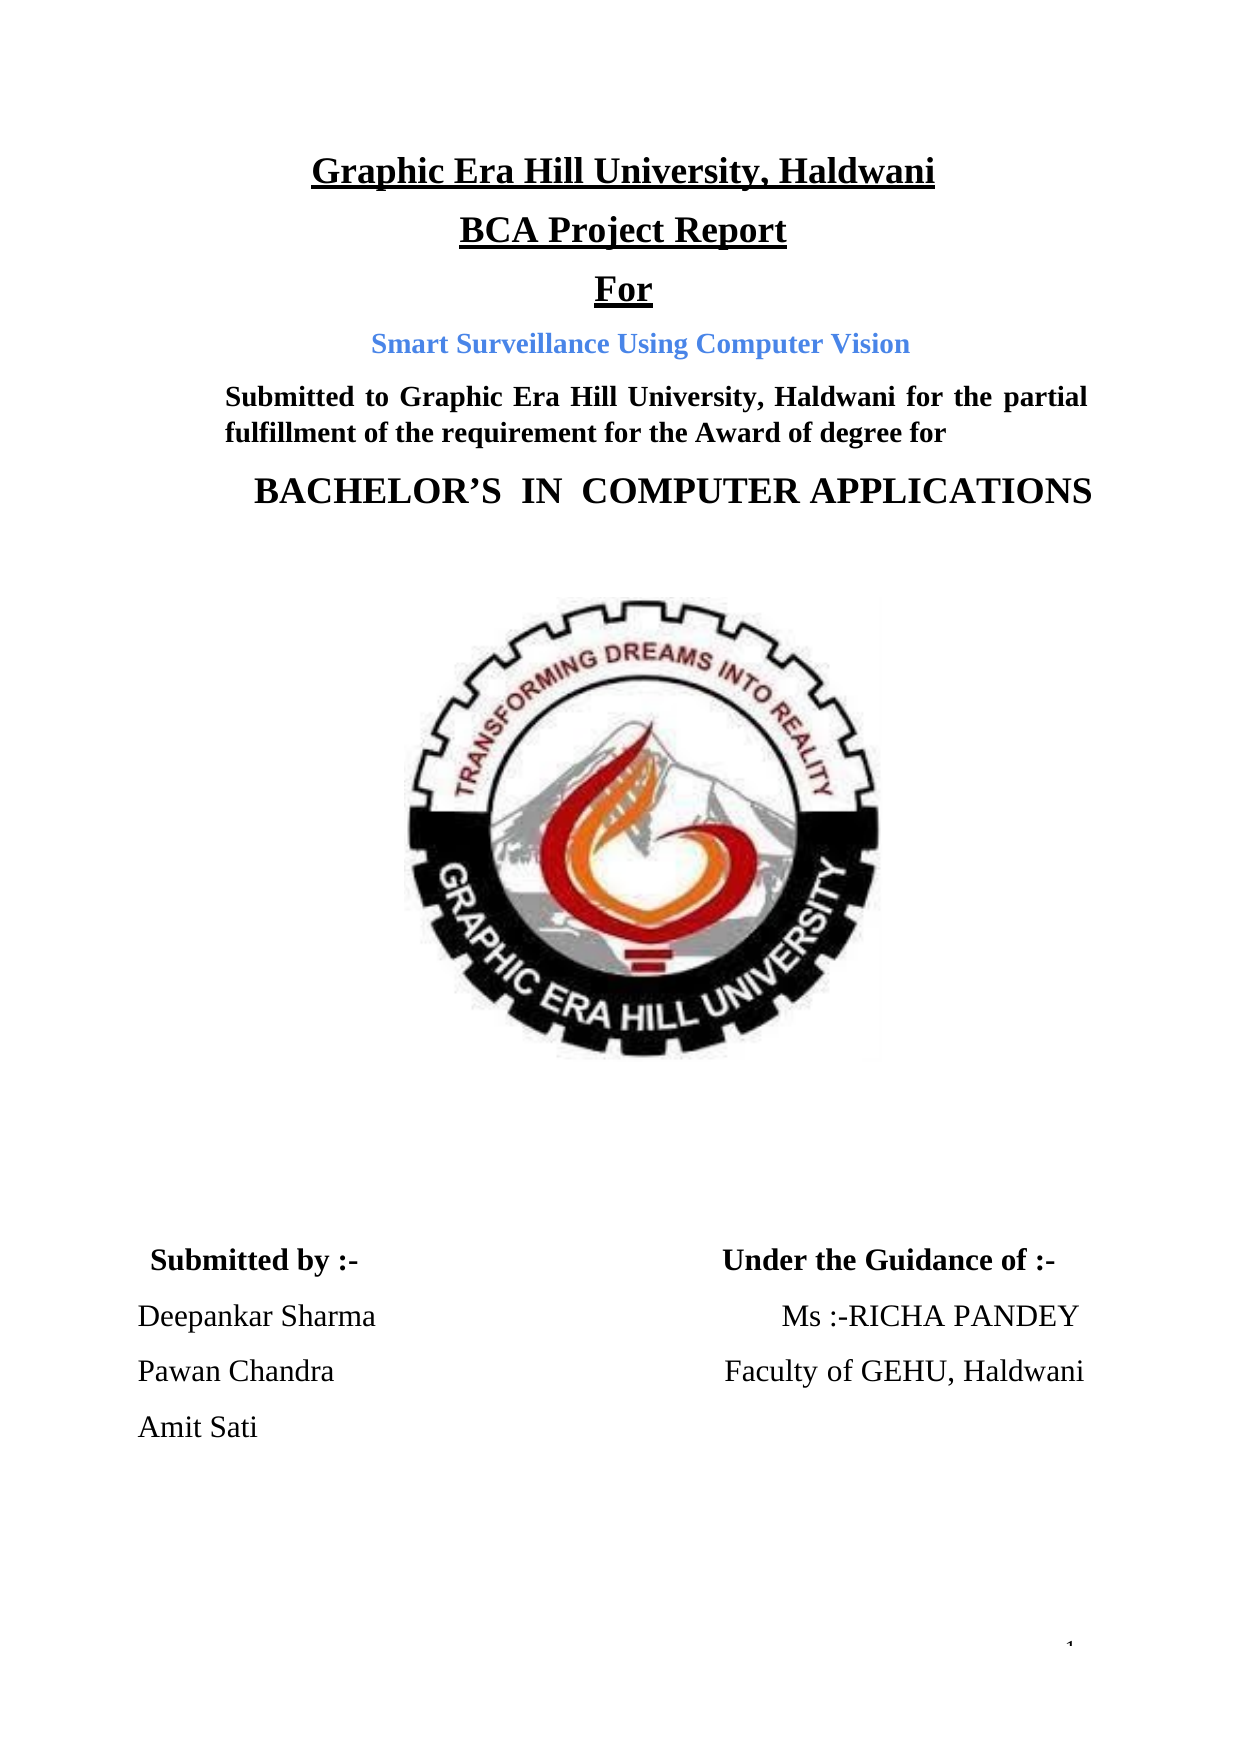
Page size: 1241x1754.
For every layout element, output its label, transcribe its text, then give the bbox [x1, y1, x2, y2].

text For [286, 267, 961, 310]
text Submitted by :- Under the Guidance of :- [150, 1241, 1103, 1277]
title BACHELOR’S IN COMPUTER APPLICATIONS [254, 468, 1103, 511]
text Pawan Chandra Faculty of GEHU, Haldwani [137, 1352, 1103, 1388]
text Amit Sati [137, 1408, 1103, 1444]
picture [404, 597, 883, 1062]
text Graphic Era Hill University, Haldwani BCA Project Report [286, 148, 960, 251]
text Deepankar Sharma Ms :-RICHA PANDEY [137, 1297, 1103, 1333]
text Submitted to Graphic Era Hill University, Haldwani for the partial fulfillment of the requirement for the Award of degree for [225, 379, 1091, 449]
subtitle Smart Surveillance Using Computer Vision [286, 326, 995, 360]
